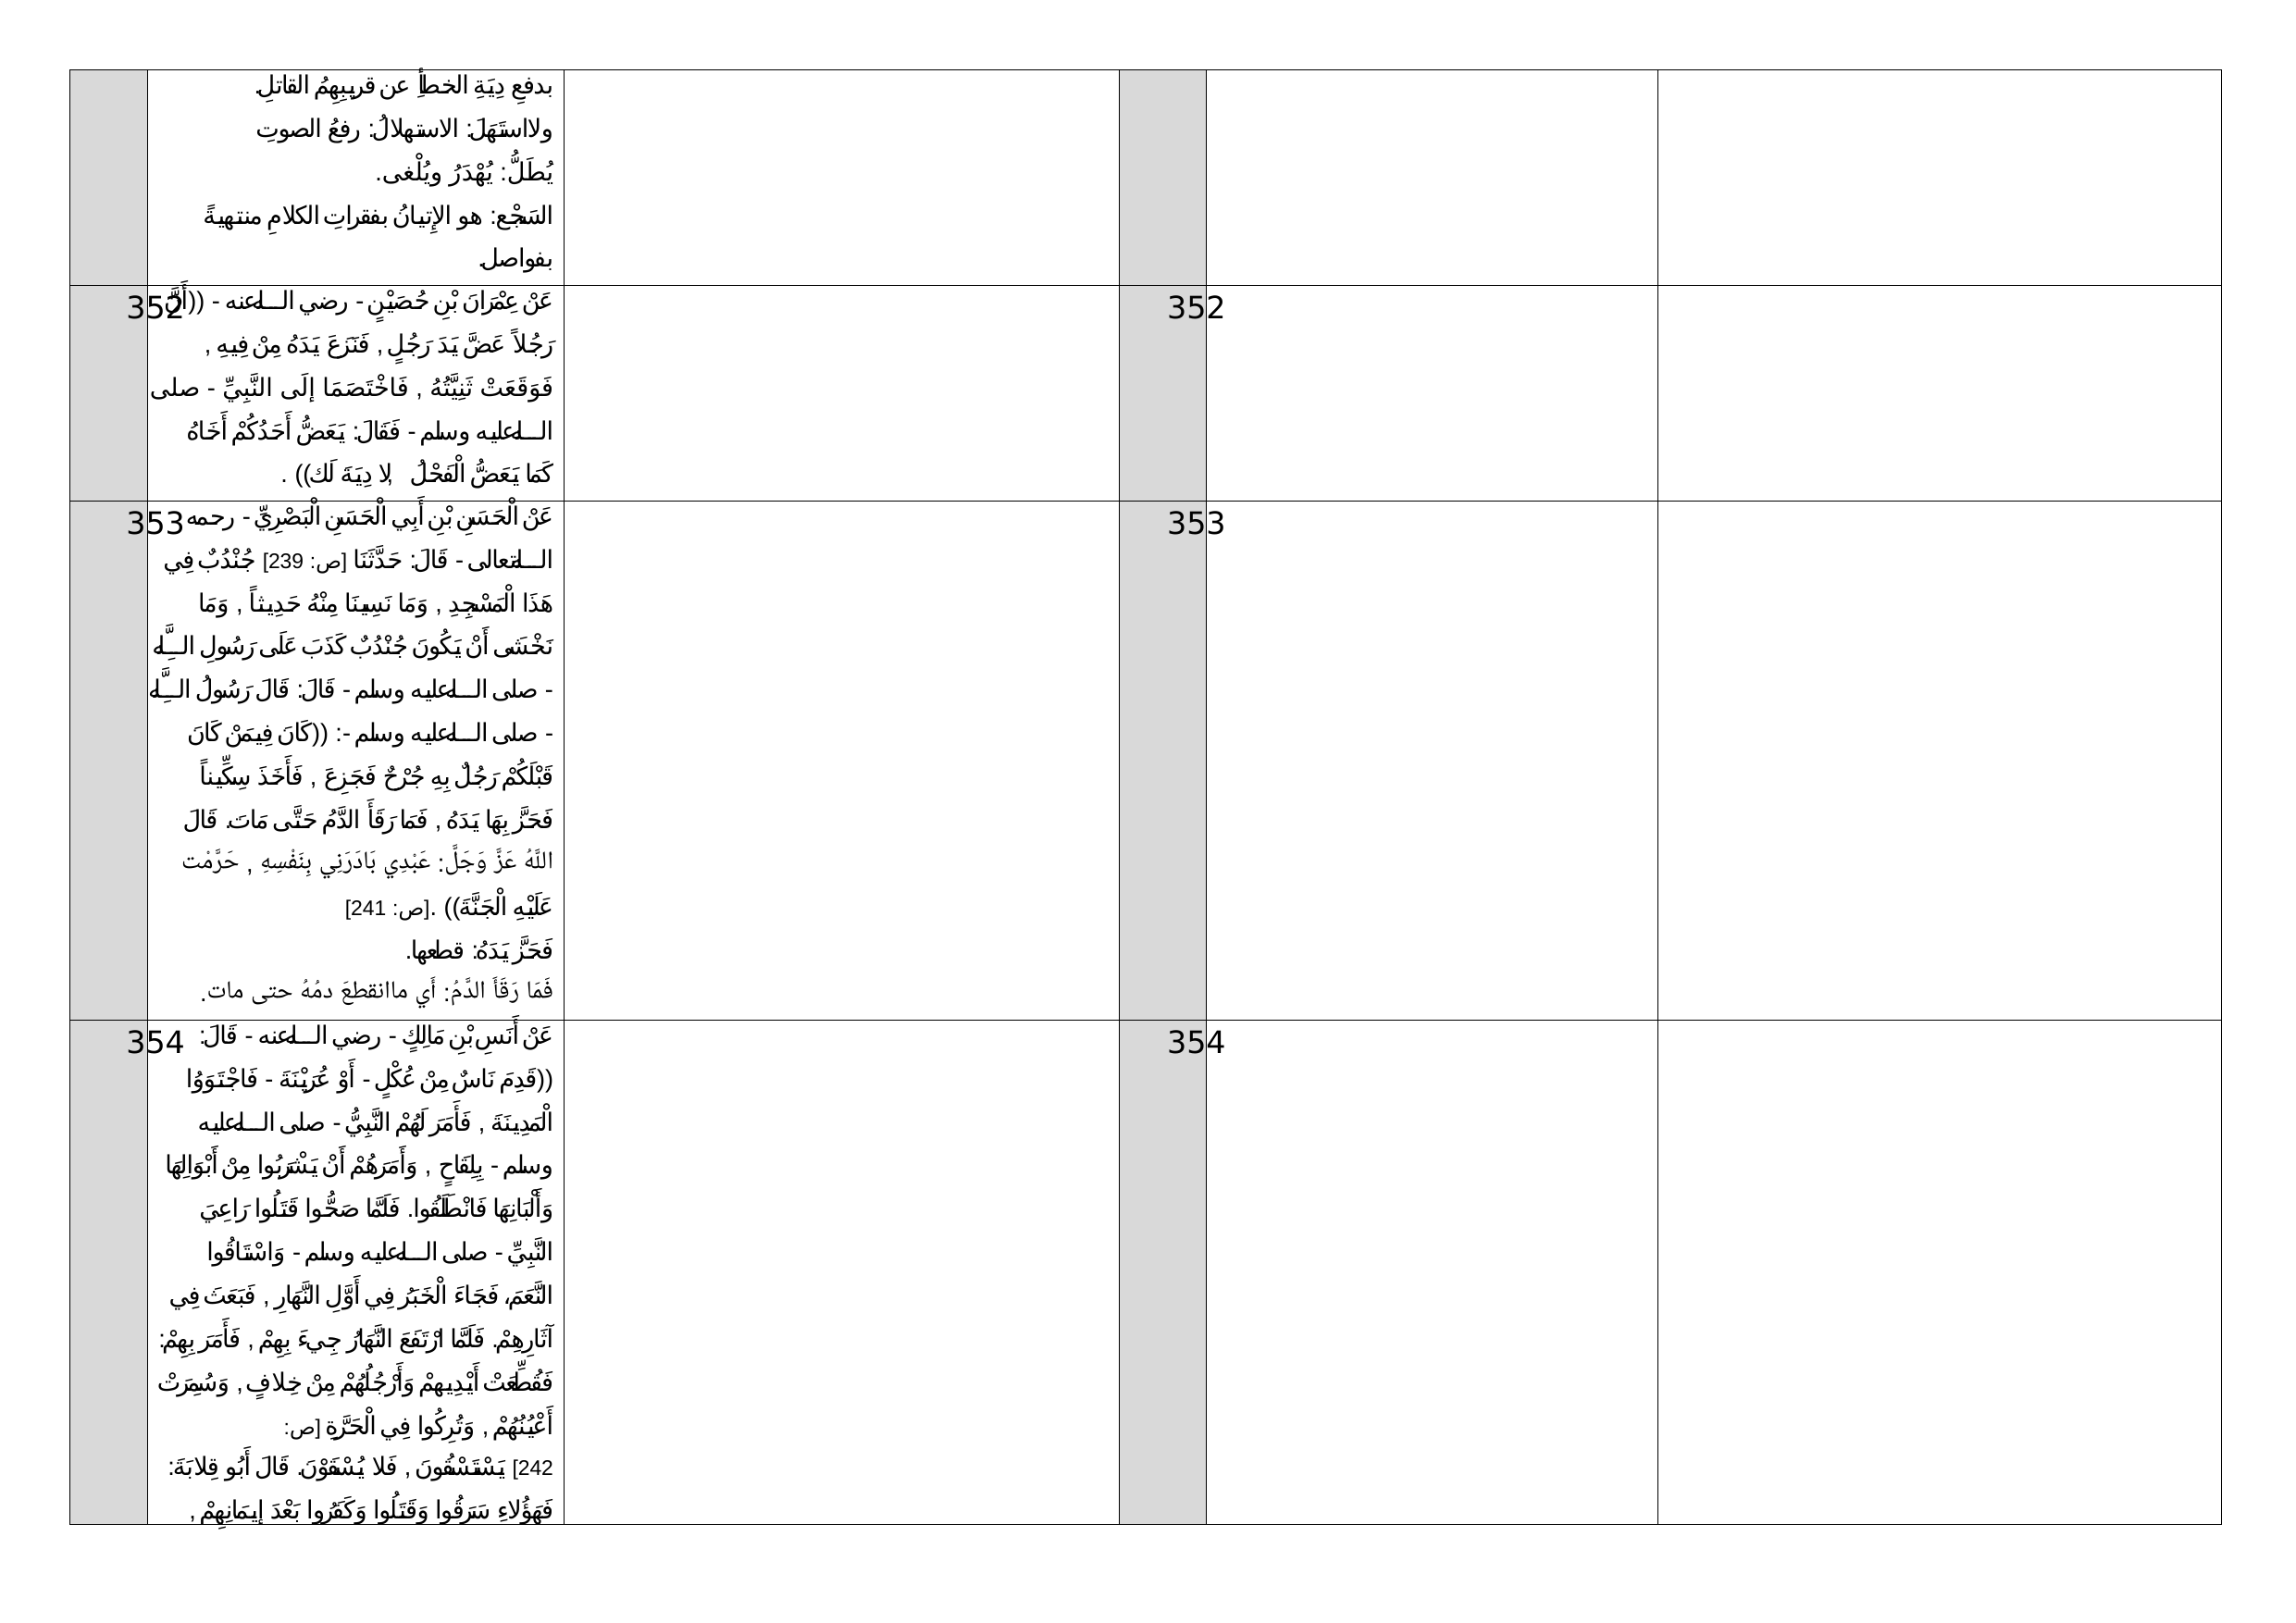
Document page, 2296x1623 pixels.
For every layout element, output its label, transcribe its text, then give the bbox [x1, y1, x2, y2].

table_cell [148, 70, 564, 285]
table_cell [565, 70, 1119, 285]
table_cell [1207, 70, 1657, 285]
table_cell [565, 1021, 1119, 1524]
table_cell [1120, 1021, 1206, 1524]
table_cell [1658, 70, 2221, 285]
table_cell عَنْ الْحَسَنِ بْنِ أَبِي الْحَسَنِ الْبَصْرِيِّ - رحمه الله تعالى - قَالَ: حَدَّثَنَا [ص: 239] جُنْدُبٌ فِي هَذَا الْمَسْجِدِ , وَمَا نَسِينَا مِنْهُ حَدِيثاً , وَمَا نَخْشَى أَنْ يَكُونَ جُنْدُبٌ كَذَبَ عَلَى رَسُولِ اللَّهِ - صلى الله عليه وسلم - قَالَ: قَالَ رَسُولُ اللَّهِ - صلى الله عليه وسلم -: ((كَانَ فِيمَنْ كَانَ قَبْلَكُمْ رَجُلٌ بِهِ جُرْحٌ فَجَزِعَ , فَأَخَذَ سِكِّيناً فَحَزَّ بِهَا يَدَهُ , فَمَا رَقَأَ الدَّمُ حَتَّى مَاتَ. قَالَ اللَّهُ عَزَّ وَجَلَّ: عَبْدِي بَادَرَنِي بِنَفْسِهِ , حَرَّمْت عَلَيْهِ الْجَنَّةَ)) .[ص: 241] فَحَزَّ يَدَهُ: قطعها. فَمَا رَقَأَ الدَّمُ: أَي ماانقطعَ دمُهُ حتى مات. [148, 502, 564, 1020]
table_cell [148, 1021, 564, 1524]
table_cell [1207, 286, 1657, 501]
table_cell [1658, 1021, 2221, 1524]
table_cell [70, 286, 147, 501]
table_cell [1207, 502, 1657, 1020]
table_cell عَنْ عِمْرَانَ بْنِ حُصَيْنٍ - رضي الله عنه - ((أَنَّ رَجُلاً عَضَّ يَدَ رَجُلٍ , فَنَزَعَ يَدَهُ مِنْ فِيهِ , فَوَقَعَتْ ثَنِيَّتُهُ , فَاخْتَصَمَا إلَى النَّبِيِّ - صلى الله عليه وسلم - فَقَالَ: يَعَضُّ أَحَدُكُمْ أَخَاهُ كَمَا يَعَضُّ الْفَحْلُ , لا دِيَةَ لَك)) . [148, 286, 564, 501]
table_cell [70, 502, 147, 1020]
table_cell [565, 502, 1119, 1020]
table_cell [1658, 286, 2221, 501]
table_cell [1207, 1021, 1657, 1524]
table_cell [1120, 502, 1206, 1020]
table_cell [70, 1021, 147, 1524]
table_cell [1658, 502, 2221, 1020]
table_cell [1120, 70, 1206, 285]
table_cell [565, 286, 1119, 501]
table_cell [1120, 286, 1206, 501]
table_cell [70, 70, 147, 285]
